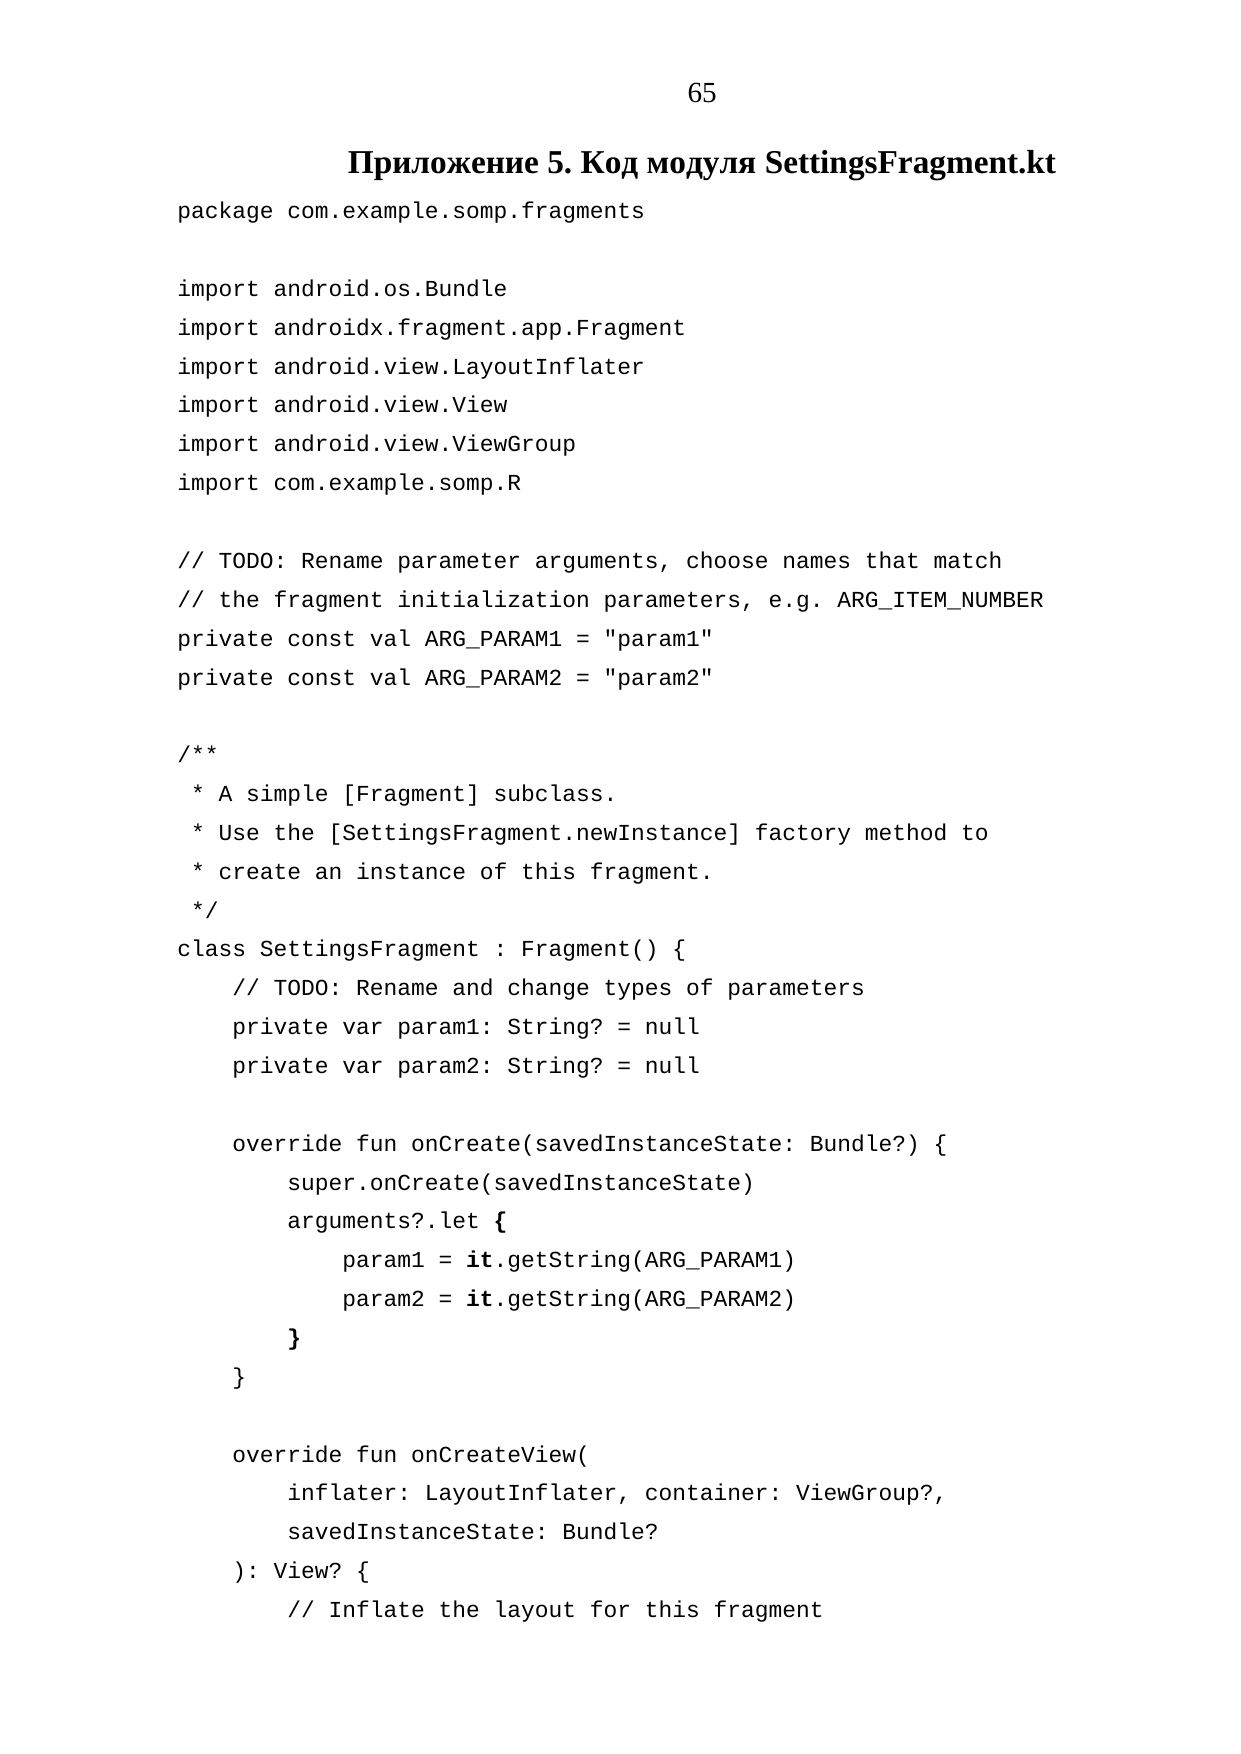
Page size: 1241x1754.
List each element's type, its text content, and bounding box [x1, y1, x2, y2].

subtitle Приложение 5. Код модуля SettingsFragment.kt [177, 142, 1152, 180]
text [177, 199, 1152, 1624]
